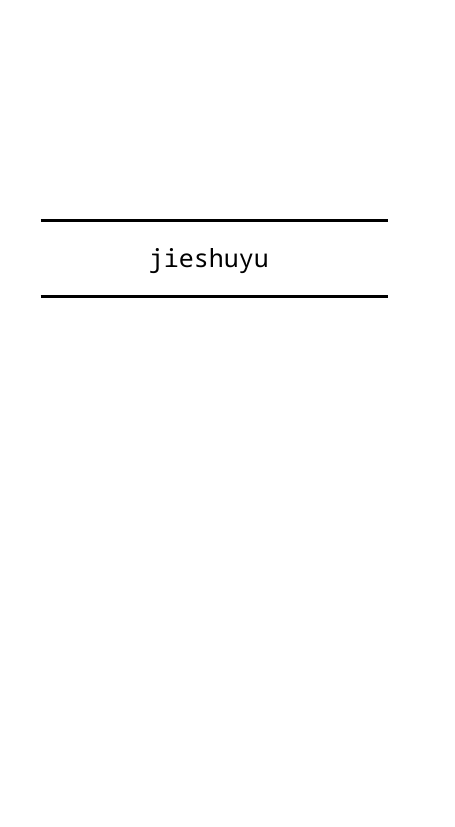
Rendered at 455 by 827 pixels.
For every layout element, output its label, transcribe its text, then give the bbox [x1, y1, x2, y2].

table_header jieshuyu [41, 222, 387, 294]
